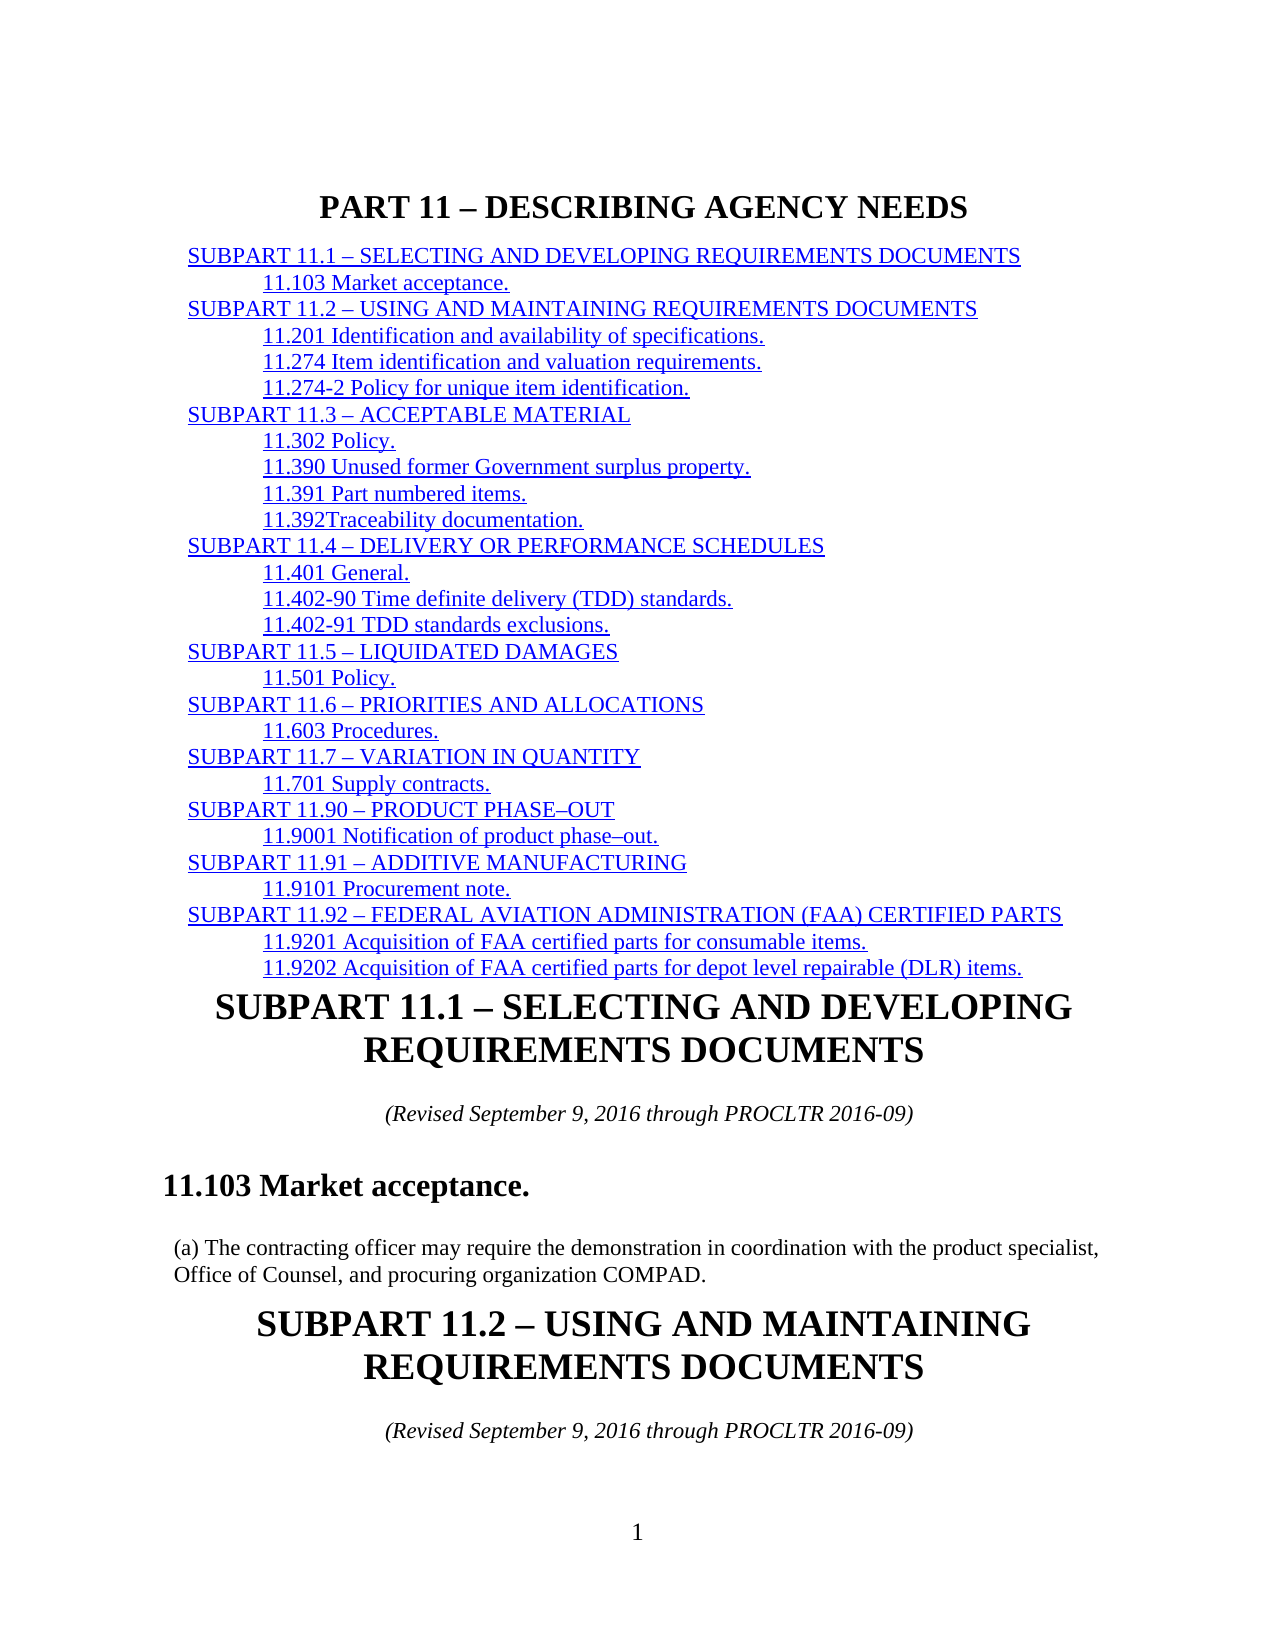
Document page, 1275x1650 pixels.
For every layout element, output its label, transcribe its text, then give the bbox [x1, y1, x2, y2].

text 11.603 Procedures. [262, 717, 1125, 743]
text SUBPART 11.5 – LIQUIDATED DAMAGES [187, 638, 1125, 664]
text 11.9101 Procurement note. [262, 875, 1125, 901]
text 11.9201 Acquisition of FAA certified parts for consumable items. [262, 928, 1125, 954]
text SUBPART 11.1 – SELECTING AND DEVELOPING REQUIREMENTS DOCUMENTS [187, 243, 1125, 269]
text 11.9001 Notification of product phase–out. [262, 822, 1125, 849]
subtitle SUBPART 11.2 – USING AND MAINTAINING REQUIREMENTS DOCUMENTS [162, 1302, 1125, 1388]
text 11.274 Item identification and valuation requirements. [262, 348, 1125, 374]
text SUBPART 11.7 – VARIATION IN QUANTITY [187, 743, 1125, 770]
text 11.103 Market acceptance. [262, 269, 1125, 295]
text 11.392Traceability documentation. [262, 506, 1125, 532]
text (Revised September 9, 2016 through PROCLTR 2016-09) [163, 1407, 1135, 1454]
text (Revised September 9, 2016 through PROCLTR 2016-09) [163, 1090, 1135, 1137]
text 11.401 General. [262, 559, 1125, 585]
text 11.390 Unused former Government surplus property. [262, 453, 1125, 480]
text 11.402-90 Time definite delivery (TDD) standards. [262, 585, 1125, 612]
text SUBPART 11.6 – PRIORITIES AND ALLOCATIONS [187, 691, 1125, 717]
subtitle SUBPART 11.1 – SELECTING AND DEVELOPING REQUIREMENTS DOCUMENTS [162, 985, 1125, 1071]
text 11.9202 Acquisition of FAA certified parts for depot level repairable (DLR) items. [262, 954, 1125, 981]
text (a) The contracting officer may require the demonstration in coordination with the product specialist, Office of Counsel, and procuring organization COMPAD. [163, 1224, 1135, 1297]
text SUBPART 11.2 – USING AND MAINTAINING REQUIREMENTS DOCUMENTS [187, 295, 1125, 322]
text 11.391 Part numbered items. [262, 480, 1125, 506]
text 11.302 Policy. [262, 427, 1125, 453]
text 11.402-91 TDD standards exclusions. [262, 612, 1125, 638]
text SUBPART 11.4 – DELIVERY OR PERFORMANCE SCHEDULES [187, 532, 1125, 559]
text 11.701 Supply contracts. [262, 770, 1125, 796]
subtitle 11.103 Market acceptance. [162, 1166, 1125, 1203]
text 11.274-2 Policy for unique item identification. [262, 374, 1125, 401]
subtitle PART 11 – DESCRIBING AGENCY NEEDS [162, 187, 1125, 226]
text 11.201 Identification and availability of specifications. [262, 322, 1125, 348]
text SUBPART 11.91 – ADDITIVE MANUFACTURING [187, 849, 1125, 875]
text 11.501 Policy. [262, 664, 1125, 691]
text SUBPART 11.90 – PRODUCT PHASE–OUT [187, 796, 1125, 822]
text SUBPART 11.3 – ACCEPTABLE MATERIAL [187, 401, 1125, 427]
text SUBPART 11.92 – FEDERAL AVIATION ADMINISTRATION (FAA) CERTIFIED PARTS [187, 901, 1125, 928]
